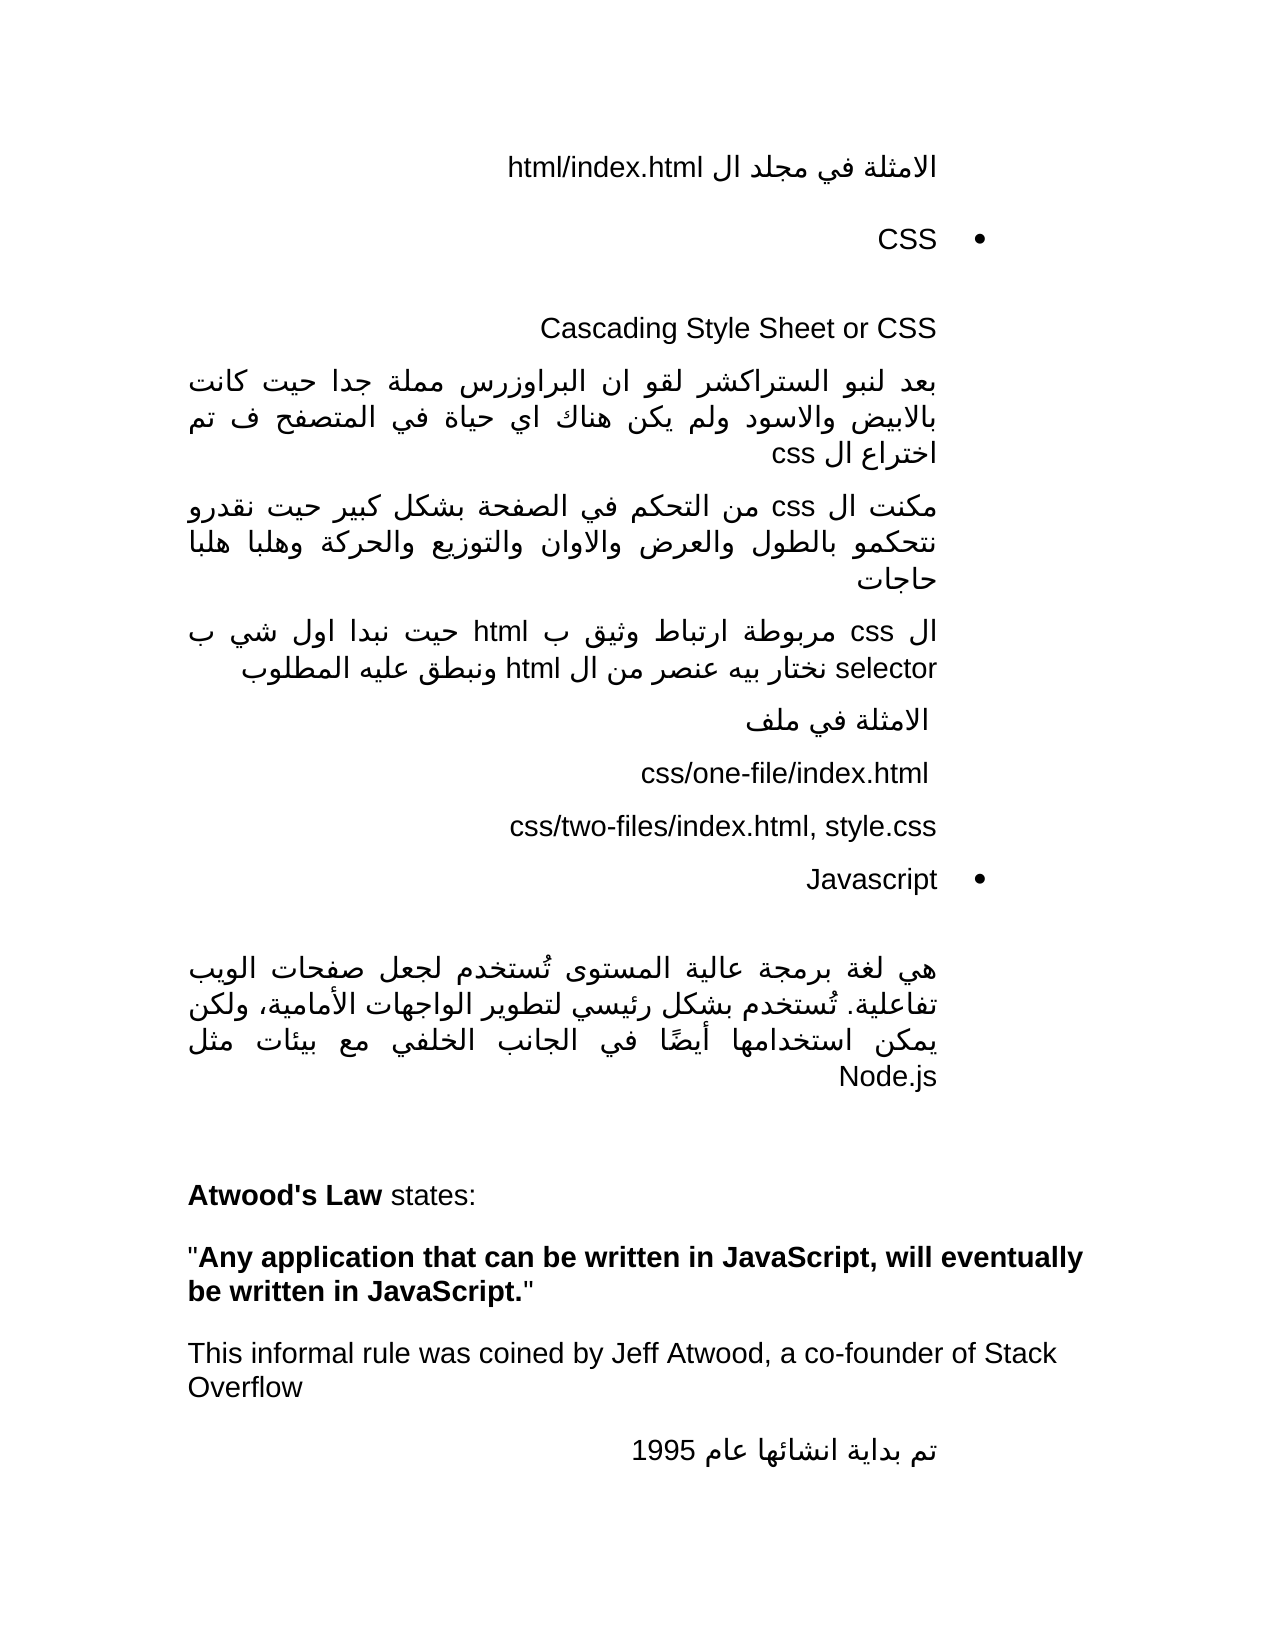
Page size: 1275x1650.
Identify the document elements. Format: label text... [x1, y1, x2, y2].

list الامثلة في مجلد ال html/index.html [187, 150, 937, 183]
list Javascript [187, 862, 975, 896]
text هي لغة برمجة عالية المستوى تُستخدم لجعل صفحات الويب تفاعلية. تُستخدم بشكل رئيسي لتطوير الواجهات الأمامية، ولكن يمكن استخدامها أيضًا في الجانب الخلفي مع بيئات مثل Node.js [187, 951, 937, 1093]
text ال css مربوطة ارتباط وثيق ب html حيت نبدا اول شي ب selector نختار بيه عنصر من ال html ونبطق عليه المطلوب [187, 614, 937, 684]
text Cascading Style Sheet or CSS [187, 311, 1012, 345]
text بعد لنبو الستراكشر لقو ان البراوزرس مملة جدا حيت كانت بالابيض والاسود ولم يكن هناك اي حياة في المتصفح ف تم اختراع ال css [187, 364, 937, 470]
list CSS [187, 222, 975, 256]
text "Any application that can be written in JavaScript, will eventually be written in JavaScript." [187, 1240, 1087, 1307]
text This informal rule was coined by Jeff Atwood, a co-founder of Stack Overflow [187, 1337, 1087, 1404]
text الامثلة في ملف [187, 703, 937, 737]
list تم بداية انشائها عام 1995 [187, 1433, 937, 1466]
text مكنت ال css من التحكم في الصفحة بشكل كبير حيت نقدرو نتحكمو بالطول والعرض والاوان والتوزيع والحركة وهلبا هلبا حاجات [187, 489, 937, 595]
text css/one-file/index.html [187, 756, 937, 790]
text Atwood's Law states: [187, 1178, 1087, 1211]
text css/two-files/index.html, style.css [187, 809, 937, 843]
